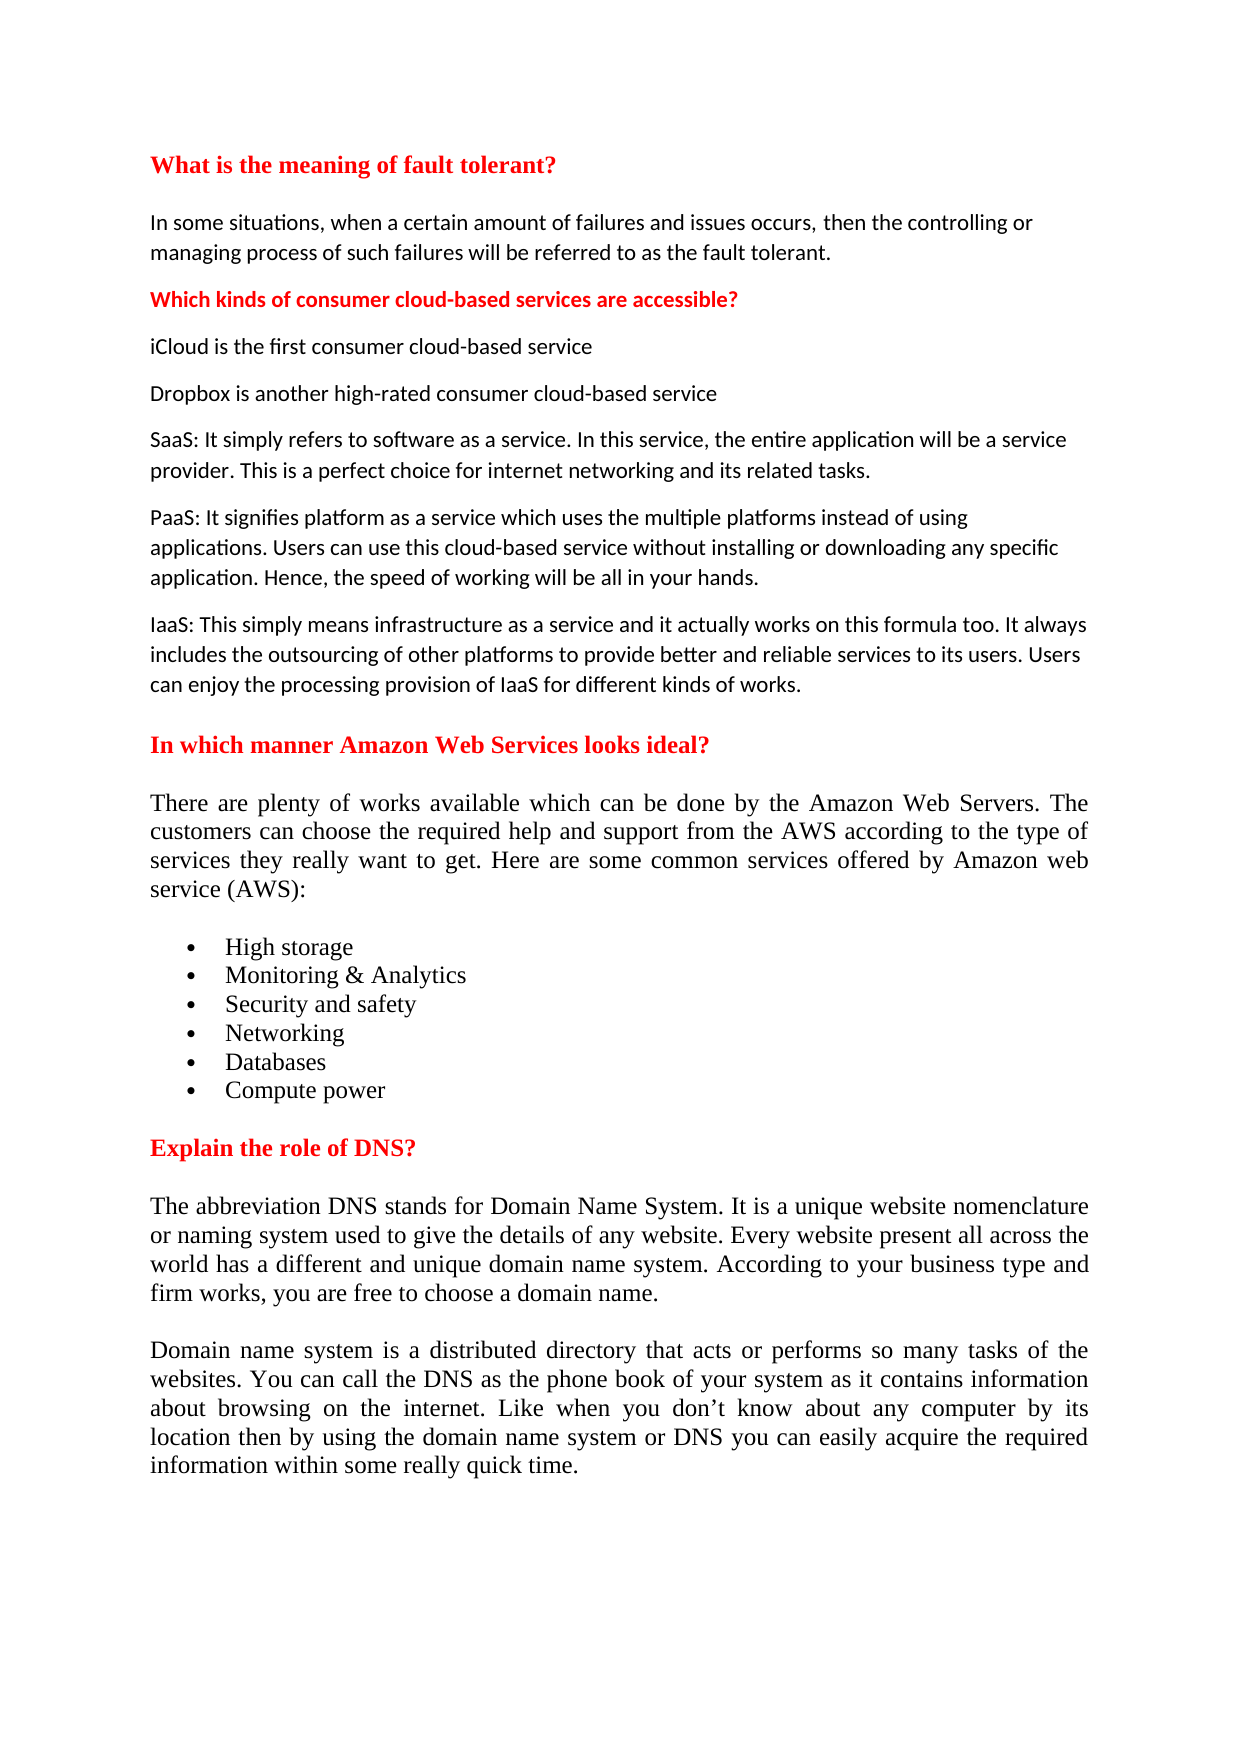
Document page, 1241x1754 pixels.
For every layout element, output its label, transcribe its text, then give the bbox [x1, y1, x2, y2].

text Dropbox is another high-rated consumer cloud-based service [150, 379, 1090, 407]
text Which kinds of consumer cloud-based services are accessible? [150, 285, 1090, 313]
text The abbreviation DNS stands for Domain Name System. It is a unique website nomenclature or naming system used to give the details of any website. Every website present all across the world has a different and unique domain name system. According to your business type and firm works, you are free to choose a domain name. [150, 1191, 1090, 1306]
subtitle In which manner Amazon Web Services looks ideal? [150, 730, 1090, 758]
text SaaS: It simply refers to software as a service. In this service, the entire application will be a service provider. This is a perfect choice for internet networking and its related tasks. [150, 426, 1090, 484]
text What is the meaning of fault tolerant? [150, 150, 1090, 179]
subtitle Explain the role of DNS? [150, 1133, 1090, 1162]
text There are plenty of works available which can be done by the Amazon Web Servers. The customers can choose the required help and support from the AWS according to the type of services they really want to get. Here are some common services offered by Amazon web service (AWS): [150, 788, 1090, 903]
text In some situations, when a certain amount of failures and issues occurs, then the controlling or managing process of such failures will be referred to as the fault tolerant. [150, 208, 1090, 266]
list Security and safety [187, 989, 1090, 1018]
list Compute power [187, 1076, 1090, 1104]
text iCloud is the first consumer cloud-based service [150, 332, 1090, 360]
text Domain name system is a distributed directory that acts or performs so many tasks of the websites. You can call the DNS as the phone book of your system as it contains information about browsing on the internet. Like when you don’t know about any computer by its location then by using the domain name system or DNS you can easily acquire the required information within some really quick time. [150, 1336, 1090, 1479]
list Networking [187, 1018, 1090, 1047]
list Monitoring & Analytics [187, 961, 1090, 989]
list High storage [187, 932, 1090, 961]
text IaaS: This simply means infrastructure as a service and it actually works on this formula too. It always includes the outsourcing of other platforms to provide better and reliable services to its users. Users can enjoy the processing provision of IaaS for different kinds of works. [150, 610, 1090, 698]
text PaaS: It signifies platform as a service which uses the multiple platforms instead of using applications. Users can use this cloud-based service without installing or downloading any specific application. Hence, the speed of working will be all in your hands. [150, 503, 1090, 591]
list Databases [187, 1047, 1090, 1076]
